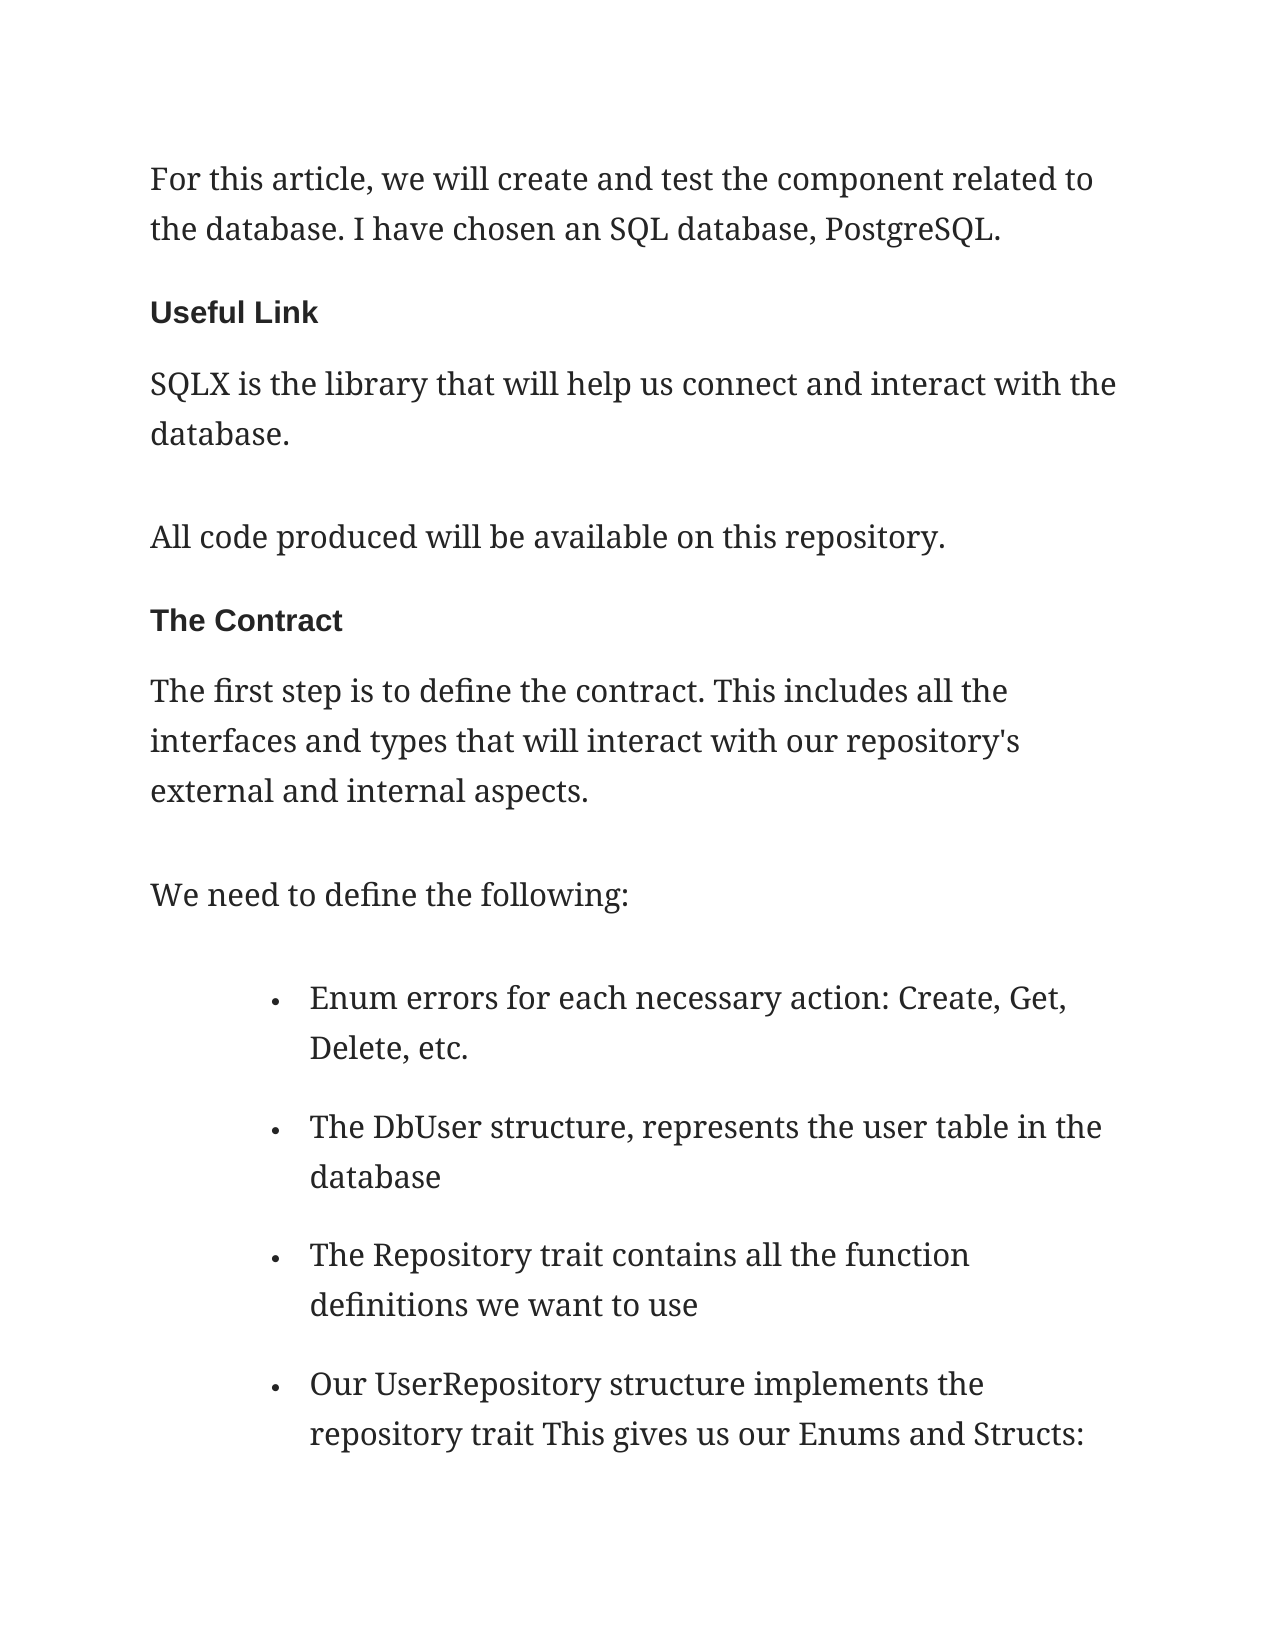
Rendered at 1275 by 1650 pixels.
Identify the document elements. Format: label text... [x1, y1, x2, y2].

list The Repository trait contains all the function definitions we want to use [272, 1226, 1125, 1326]
list Enum errors for each necessary action: Create, Get, Delete, etc. [272, 969, 1125, 1069]
text The Contract [150, 601, 1125, 638]
text For this article, we will create and test the component related to the database. I have chosen an SQL database, PostgreSQL. [150, 150, 1125, 250]
text SQLX is the library that will help us connect and interact with the database. [150, 354, 1125, 454]
list The DbUser structure, represents the user table in the database [272, 1097, 1125, 1197]
text The first step is to define the contract. This includes all the interfaces and types that will interact with our repository's external and internal aspects. [150, 662, 1125, 812]
text We need to define the following: [150, 865, 1125, 915]
list Our UserRepository structure implements the repository trait This gives us our Enums and Structs: [272, 1354, 1125, 1454]
text All code produced will be available on this repository. [150, 508, 1125, 558]
text Useful Link [150, 293, 1125, 331]
